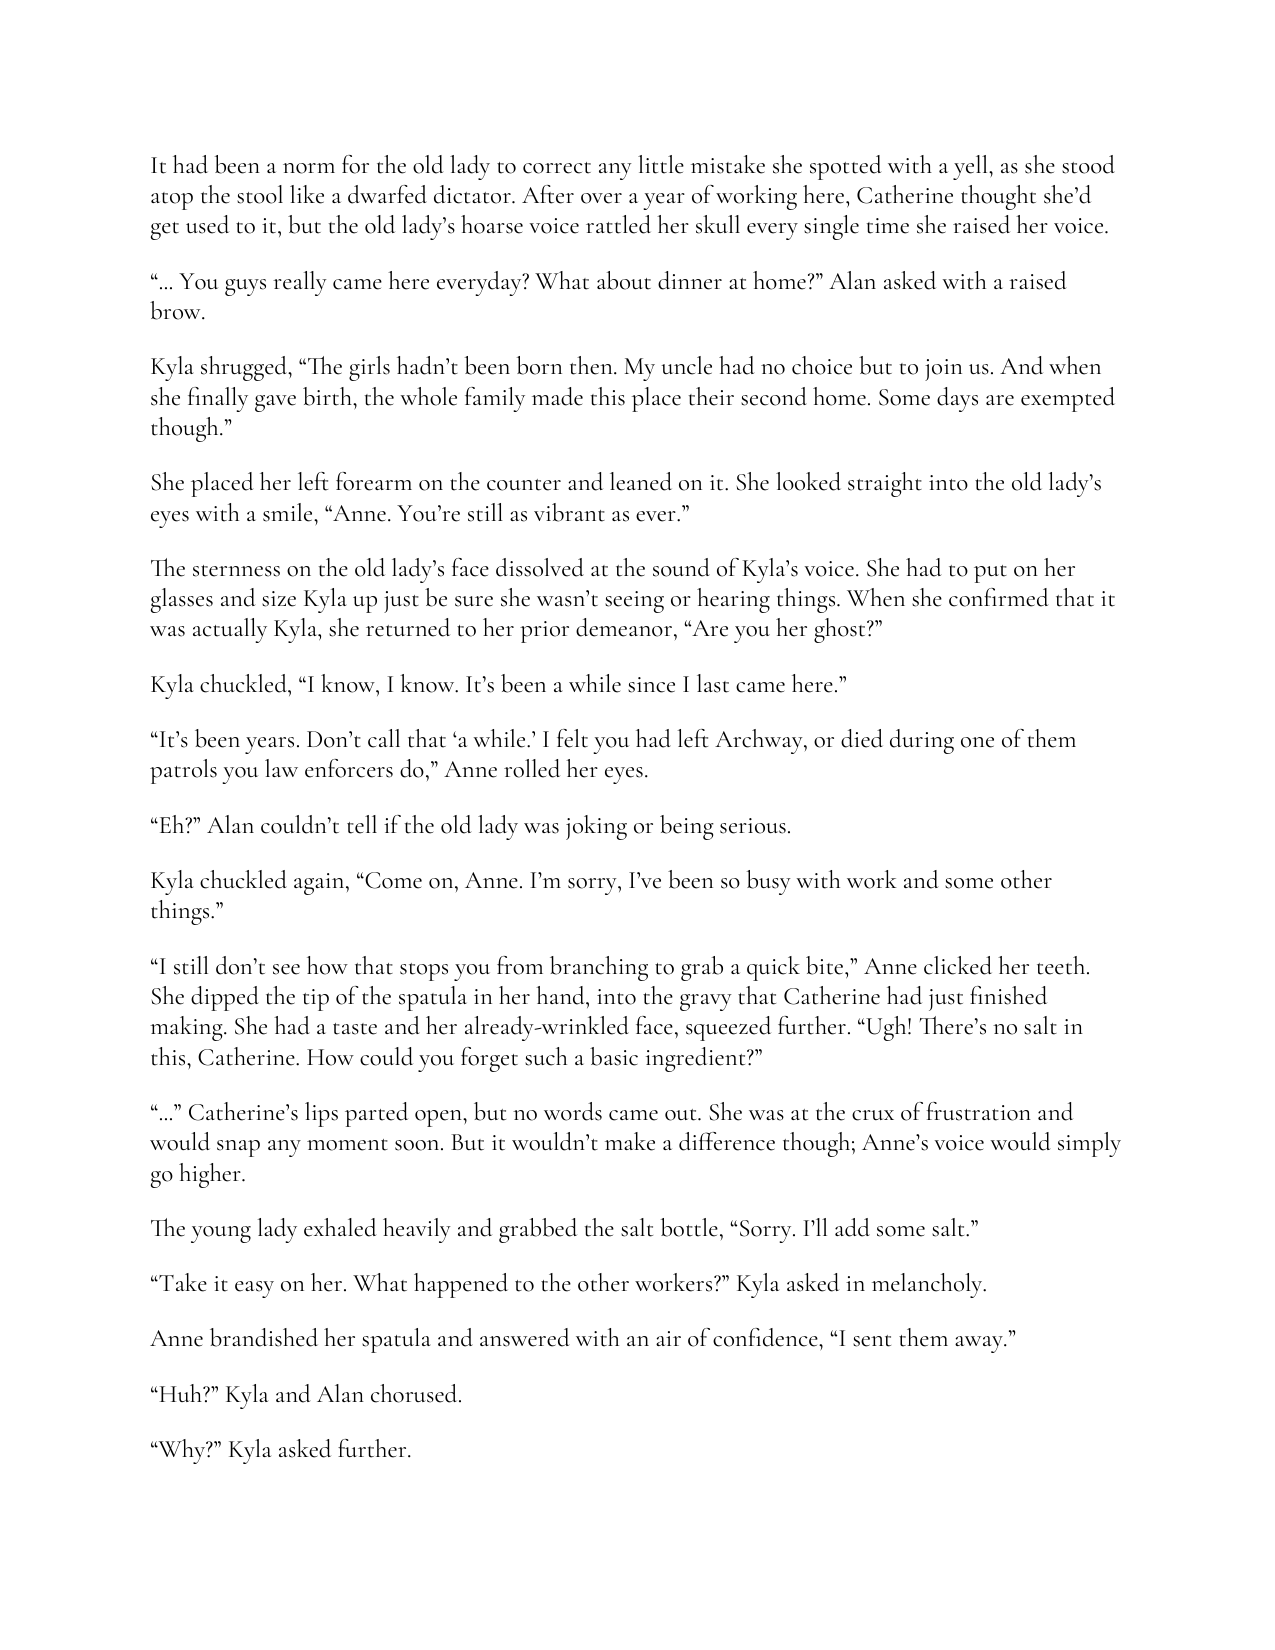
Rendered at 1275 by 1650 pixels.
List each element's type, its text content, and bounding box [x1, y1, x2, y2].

text “It’s been years. Don’t call that ‘a while.’ I felt you had left Archway, or died during one of them patrols you law enforcers do,” Anne rolled her eyes. [150, 724, 1125, 785]
text “Take it easy on her. What happened to the other workers?” Kyla asked in melancholy. [150, 1268, 1125, 1299]
text “Eh?” Alan couldn’t tell if the old lady was joking or being serious. [150, 810, 1125, 840]
text She placed her left forearm on the counter and leaned on it. She looked straight into the old lady’s eyes with a smile, “Anne. You’re still as vibrant as ever.” [150, 467, 1125, 528]
text “Why?” Kyla asked further. [150, 1434, 1125, 1465]
text “Huh?” Kyla and Alan chorused. [150, 1379, 1125, 1409]
text “... You guys really came here everyday? What about dinner at home?” Alan asked with a raised brow. [150, 266, 1125, 327]
text Kyla shrugged, “The girls hadn’t been born then. My uncle had no choice but to join us. And when she finally gave birth, the whole family made this place their second home. Some days are exempted though.” [150, 352, 1125, 442]
text “...” Catherine’s lips parted open, but no words came out. She was at the crux of frustration and would snap any moment soon. But it wouldn’t make a difference though; Anne’s voice would simply go higher. [150, 1097, 1125, 1188]
text “I still don’t see how that stops you from branching to grab a quick bite,” Anne clicked her teeth. She dipped the tip of the spatula in her hand, into the gravy that Catherine had just finished making. She had a taste and her already-wrinkled face, squeezed further. “Ugh! There’s no salt in this, Catherine. How could you forget such a basic ingredient?” [150, 951, 1125, 1072]
text Kyla chuckled, “I know, I know. It’s been a while since I last came here.” [150, 669, 1125, 699]
text Kyla chuckled again, “Come on, Anne. I’m sorry, I’ve been so busy with work and some other things.” [150, 865, 1125, 926]
text The young lady exhaled heavily and grabbed the salt bottle, “Sorry. I’ll add some salt.” [150, 1213, 1125, 1243]
text It had been a norm for the old lady to correct any little mistake she spotted with a yell, as she stood atop the stool like a dwarfed dictator. After over a year of working here, Catherine thought she’d get used to it, but the old lady’s hoarse voice rattled her skull every single time she raised her voice. [150, 150, 1125, 241]
text The sternness on the old lady’s face dissolved at the sound of Kyla’s voice. She had to put on her glasses and size Kyla up just be sure she wasn’t seeing or hearing things. When she confirmed that it was actually Kyla, she returned to her prior demeanor, “Are you her ghost?” [150, 553, 1125, 644]
text Anne brandished her spatula and answered with an air of confidence, “I sent them away.” [150, 1324, 1125, 1354]
